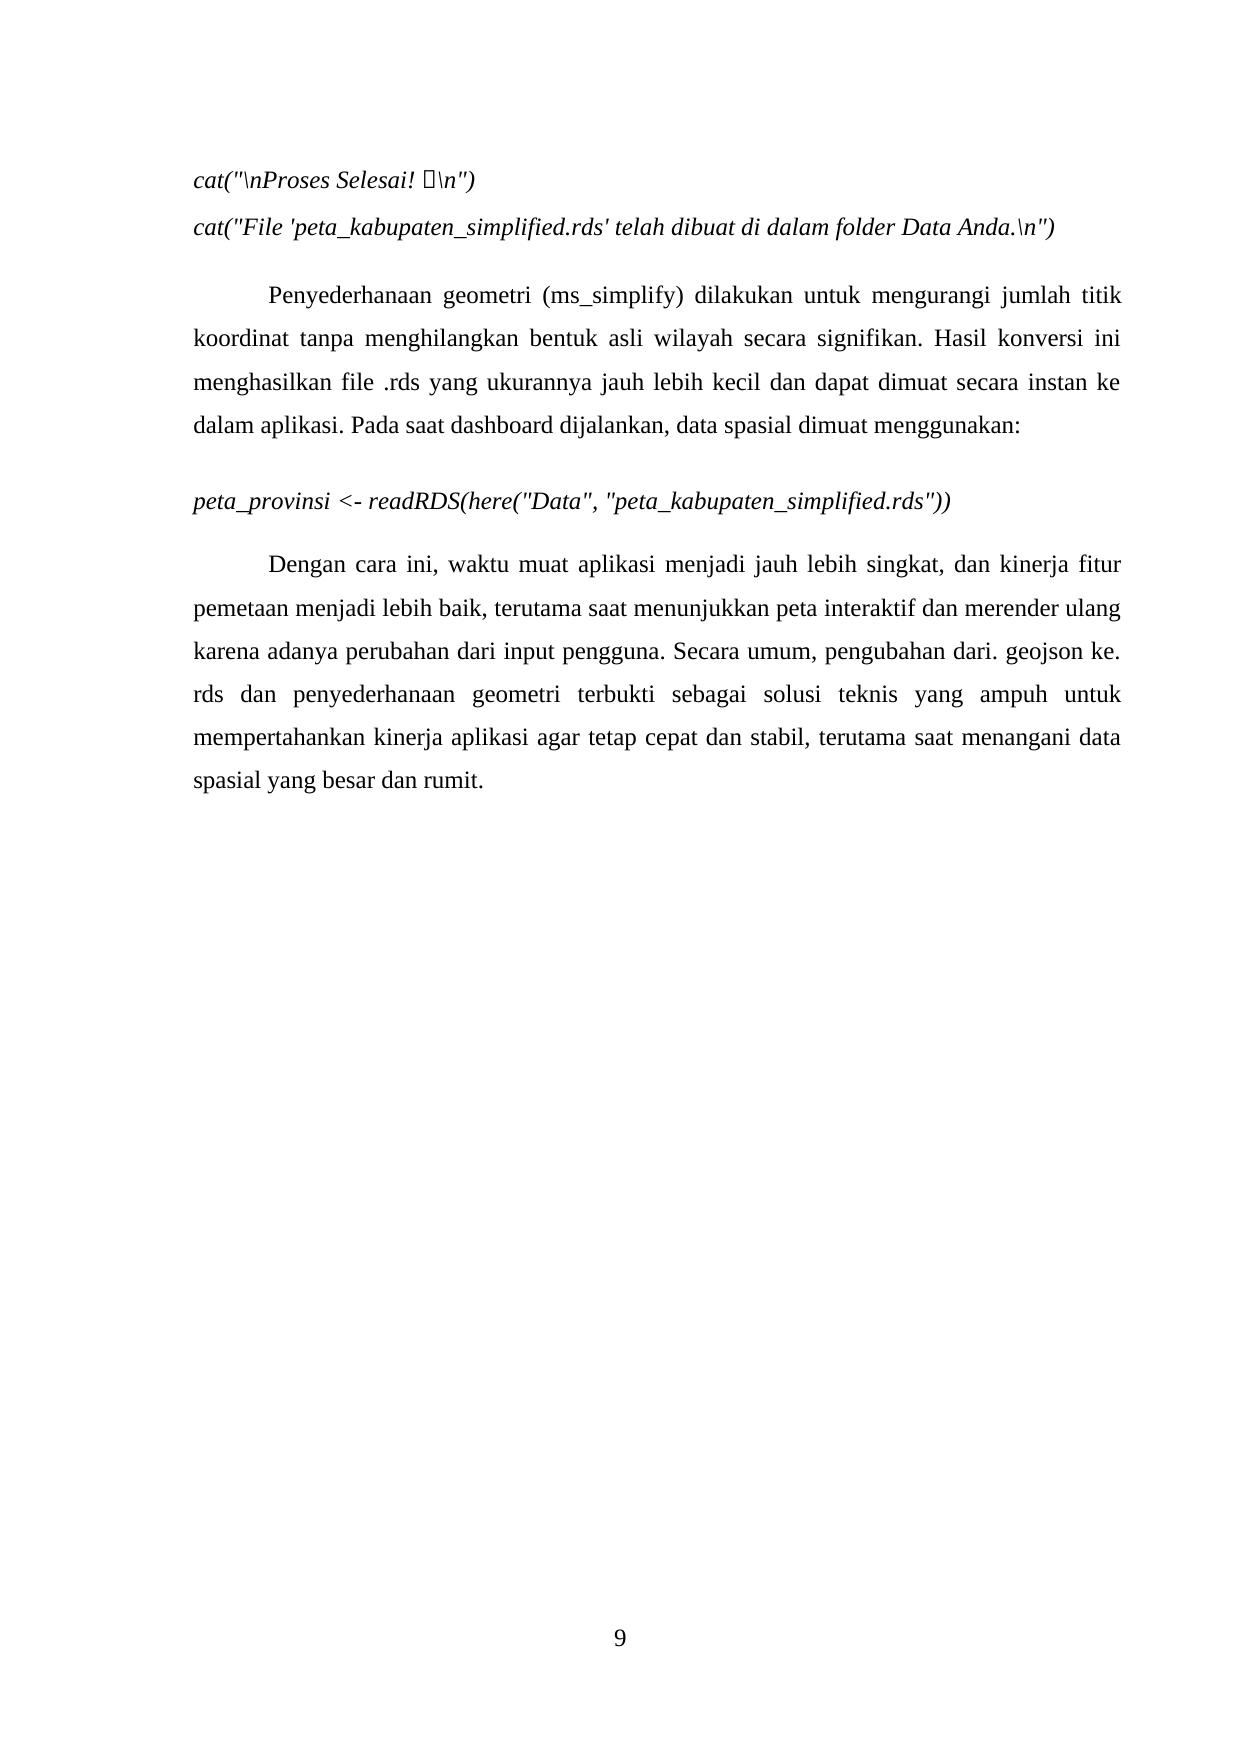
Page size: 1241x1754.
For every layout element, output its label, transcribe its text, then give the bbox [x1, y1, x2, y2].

text Penyederhanaan geometri (ms_simplify) dilakukan untuk mengurangi jumlah titik koordinat tanpa menghilangkan bentuk asli wilayah secara signifikan. Hasil konversi ini menghasilkan file .rds yang ukurannya jauh lebih kecil dan dapat dimuat secara instan ke dalam aplikasi. Pada saat dashboard dijalankan, data spasial dimuat menggunakan: [193, 280, 1122, 438]
text peta_provinsi <- readRDS(here("Data", "peta_kabupaten_simplified.rds")) [156, 486, 1122, 515]
text Dengan cara ini, waktu muat aplikasi menjadi jauh lebih singkat, dan kinerja fitur pemetaan menjadi lebih baik, terutama saat menunjukkan peta interaktif dan merender ulang karena adanya perubahan dari input pengguna. Secara umum, pengubahan dari. geojson ke. rds dan penyederhanaan geometri terbukti sebagai solusi teknis yang ampuh untuk mempertahankan kinerja aplikasi agar tetap cepat dan stabil, terutama saat menangani data spasial yang besar dan rumit. [193, 549, 1122, 794]
list cat("File 'peta_kabupaten_simplified.rds' telah dibuat di dalam folder Data Anda.\n") [193, 212, 1122, 241]
list cat("\nProses Selesai! ✅\n") [193, 161, 1122, 195]
